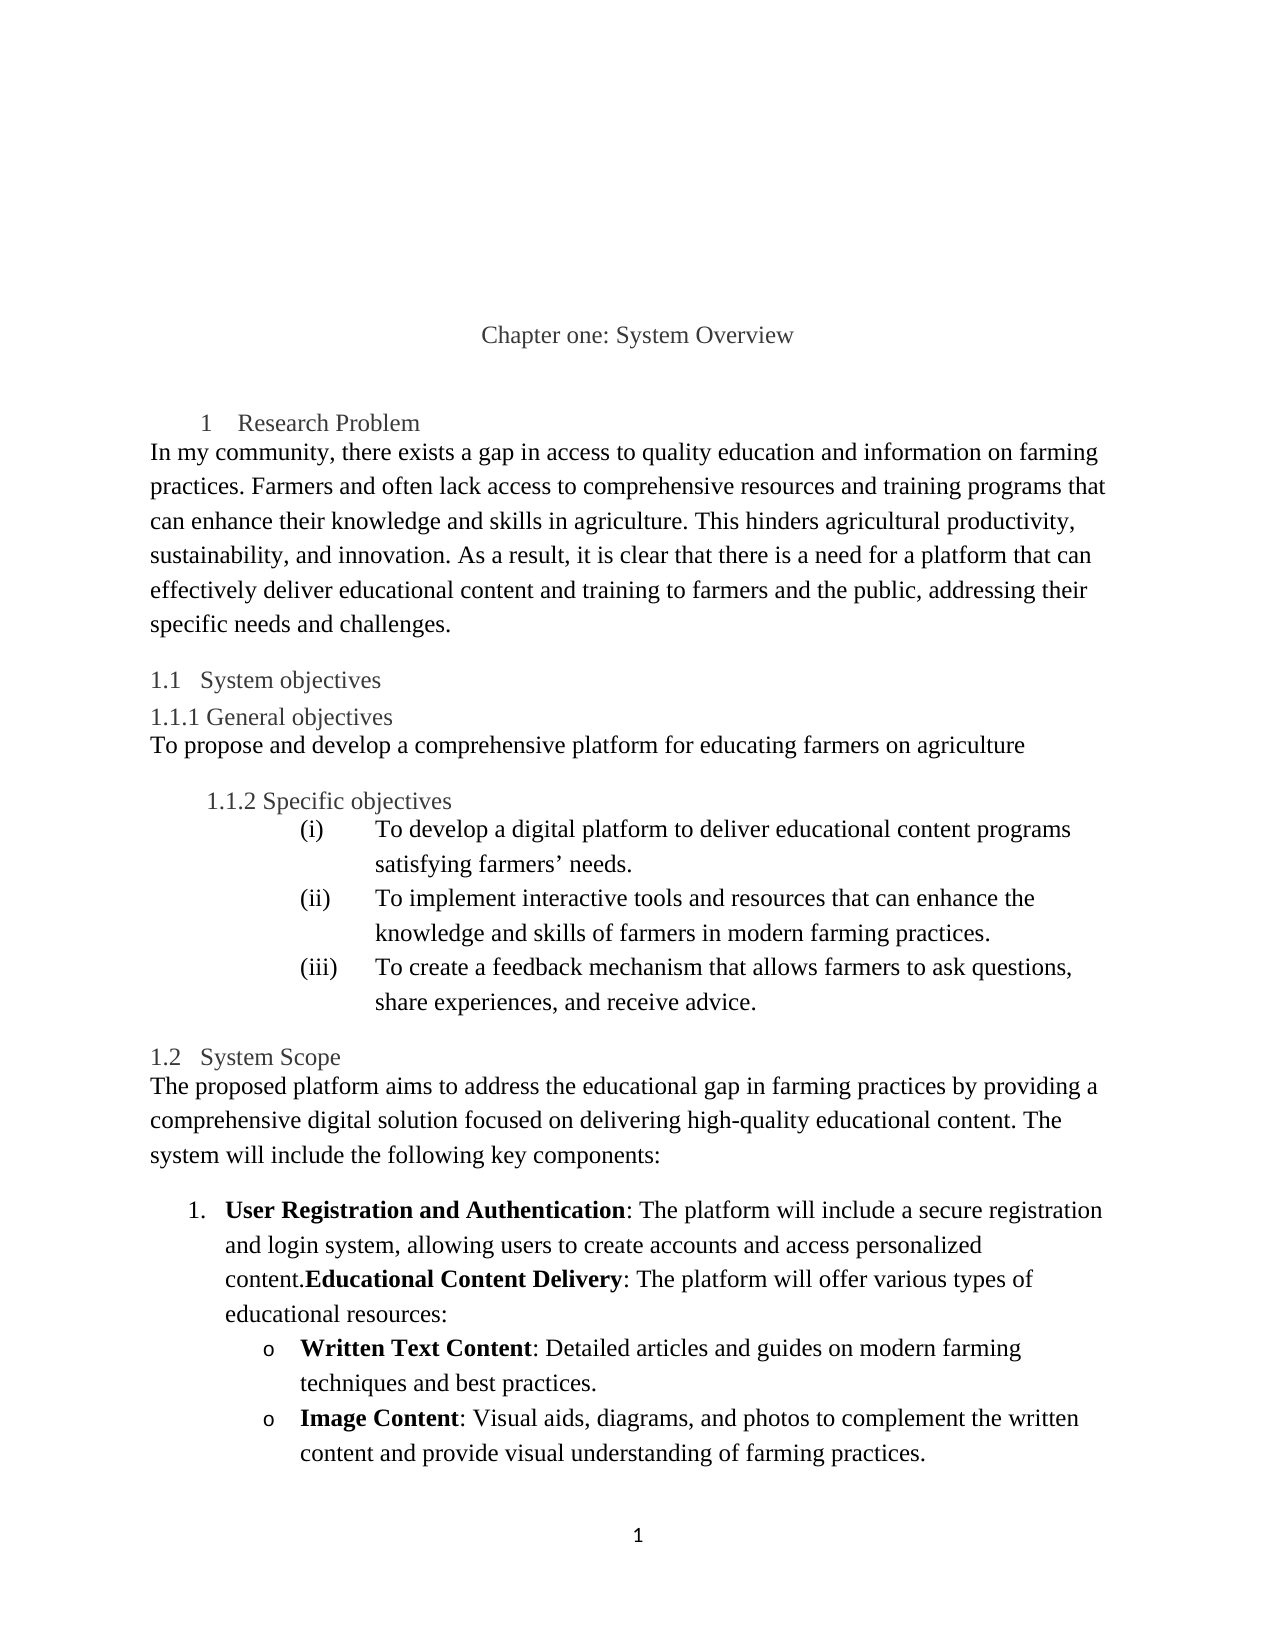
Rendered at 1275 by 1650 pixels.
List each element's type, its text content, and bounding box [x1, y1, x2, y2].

list To implement interactive tools and resources that can enhance the knowledge and skills of farmers in modern farming practices. [300, 883, 1125, 947]
list Written Text Content: Detailed articles and guides on modern farming techniques and best practices. [262, 1333, 1125, 1397]
subtitle Chapter one: System Overview [150, 320, 1125, 349]
text To propose and develop a comprehensive platform for educating farmers on agriculture [150, 731, 1125, 759]
list Image Content: Visual aids, diagrams, and photos to complement the written content and provide visual understanding of farming practices. [262, 1403, 1125, 1467]
text In my community, there exists a gap in access to quality education and information on farming practices. Farmers and often lack access to comprehensive resources and training programs that can enhance their knowledge and skills in agriculture. This hinders agricultural productivity, sustainability, and innovation. As a result, it is clear that there is a need for a platform that can effectively deliver educational content and training to farmers and the public, addressing their specific needs and challenges. [150, 437, 1125, 638]
subtitle Research Problem [200, 408, 1125, 437]
text The proposed platform aims to address the educational gap in farming practices by providing a comprehensive digital solution focused on delivering high-quality educational content. The system will include the following key components: [150, 1071, 1125, 1169]
list User Registration and Authentication: The platform will include a secure registration and login system, allowing users to create accounts and access personalized content.Educational Content Delivery: The platform will offer various types of educational resources: [187, 1195, 1125, 1327]
subtitle 1.1.1 General objectives [150, 702, 1125, 731]
subtitle 1.1.2 Specific objectives [150, 786, 1125, 814]
subtitle System objectives [150, 665, 1125, 693]
subtitle System Scope [150, 1042, 1125, 1071]
list To create a feedback mechanism that allows farmers to ask questions, share experiences, and receive advice. [300, 952, 1125, 1016]
list To develop a digital platform to deliver educational content programs satisfying farmers’ needs. [300, 814, 1125, 878]
